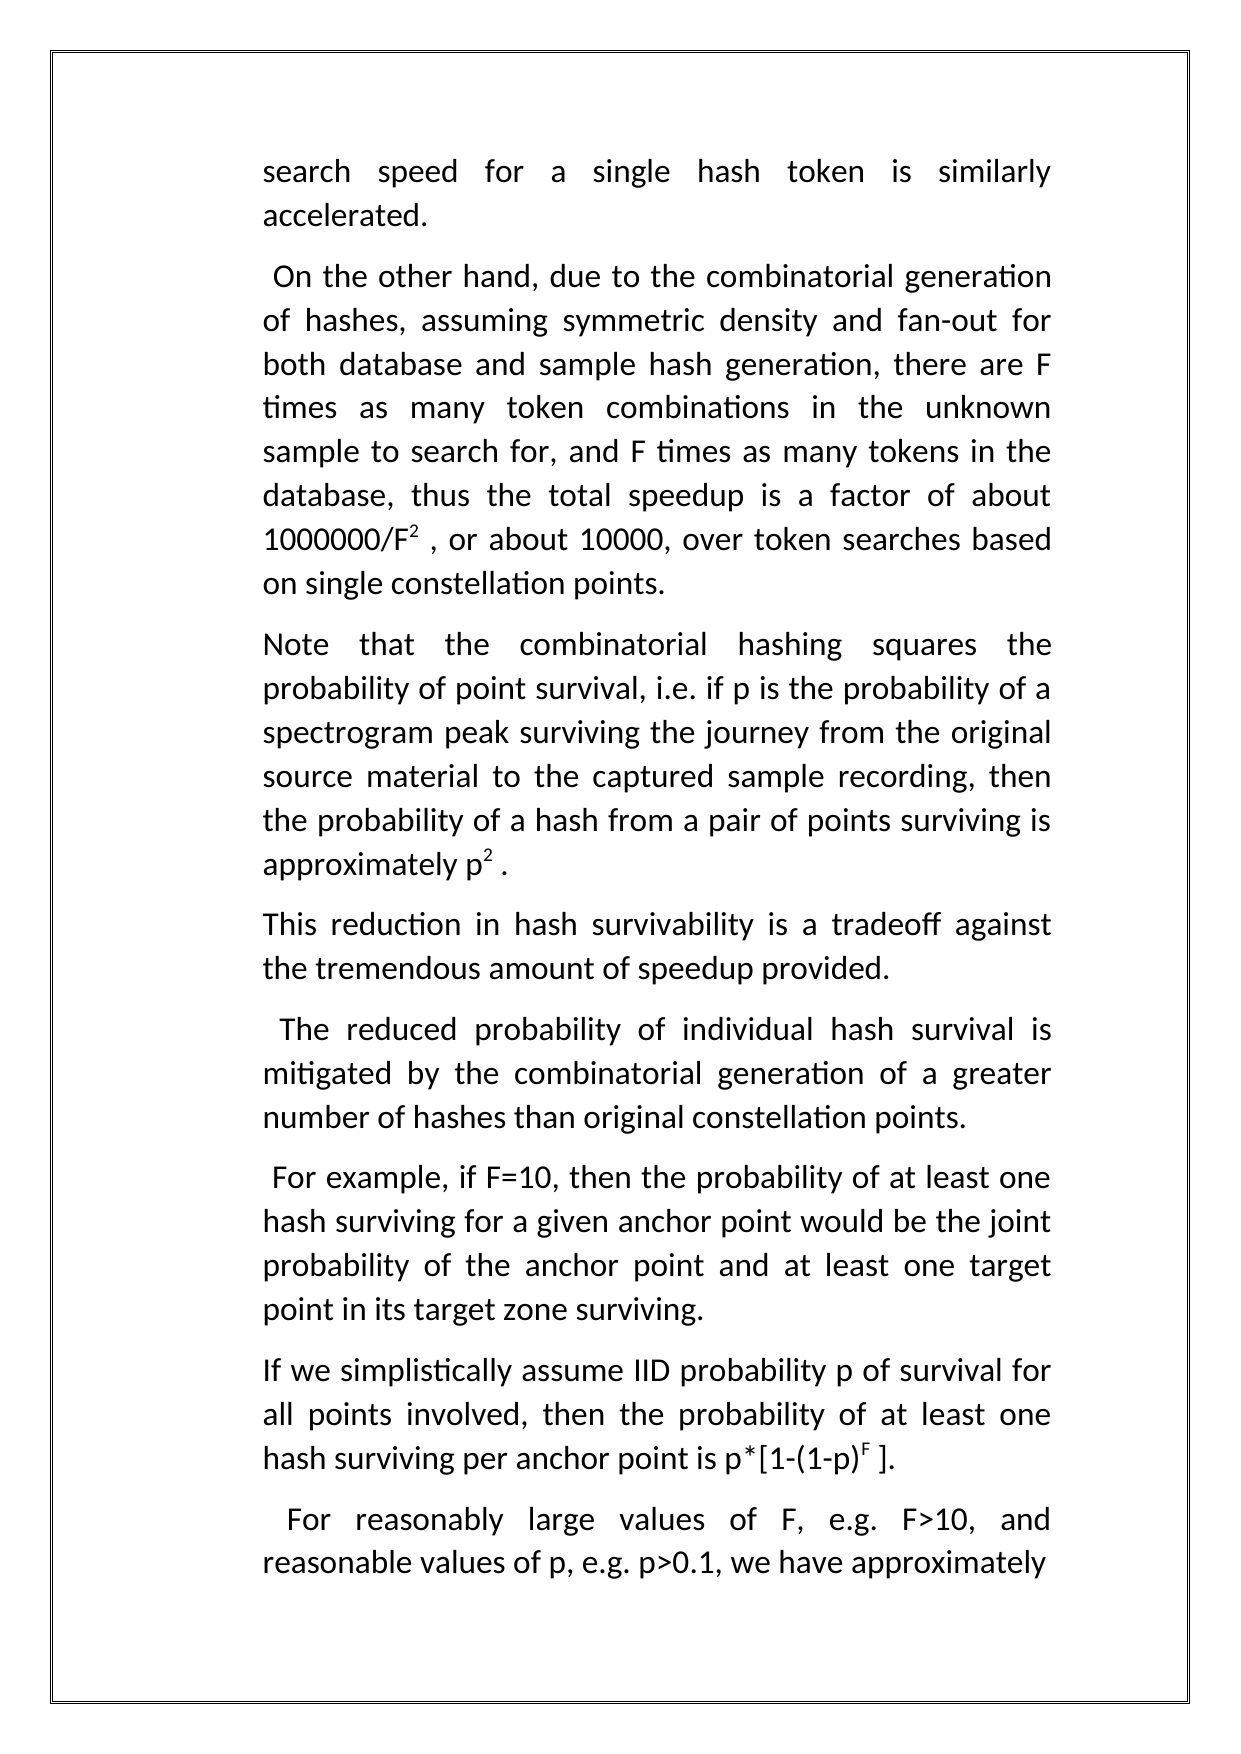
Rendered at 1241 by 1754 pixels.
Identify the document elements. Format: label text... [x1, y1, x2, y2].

text Note that the combinatorial hashing squares the probability of point survival, i.e. if p is the probability of a spectrogram peak surviving the journey from the original source material to the captured sample recording, then the probability of a hash from a pair of points surviving is approximately p2 . [262, 623, 1053, 883]
text If we simplistically assume IID probability p of survival for all points involved, then the probability of at least one hash surviving per anchor point is p*[1-(1-p)F ]. [262, 1349, 1053, 1478]
text For reasonably large values of F, e.g. F>10, and reasonable values of p, e.g. p>0.1, we have approximately [262, 1497, 1053, 1582]
text The reduced probability of individual hash survival is mitigated by the combinatorial generation of a greater number of hashes than original constellation points. [262, 1008, 1053, 1137]
text This reduction in hash survivability is a tradeoff against the tremendous amount of speedup provided. [262, 903, 1053, 988]
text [262, 150, 1053, 235]
text For example, if F=10, then the probability of at least one hash surviving for a given anchor point would be the joint probability of the anchor point and at least one target point in its target zone surviving. [262, 1156, 1053, 1329]
text On the other hand, due to the combinatorial generation of hashes, assuming symmetric density and fan-out for both database and sample hash generation, there are F times as many token combinations in the unknown sample to search for, and F times as many tokens in the database, thus the total speedup is a factor of about 1000000/F2 , or about 10000, over token searches based on single constellation points. [262, 254, 1053, 603]
